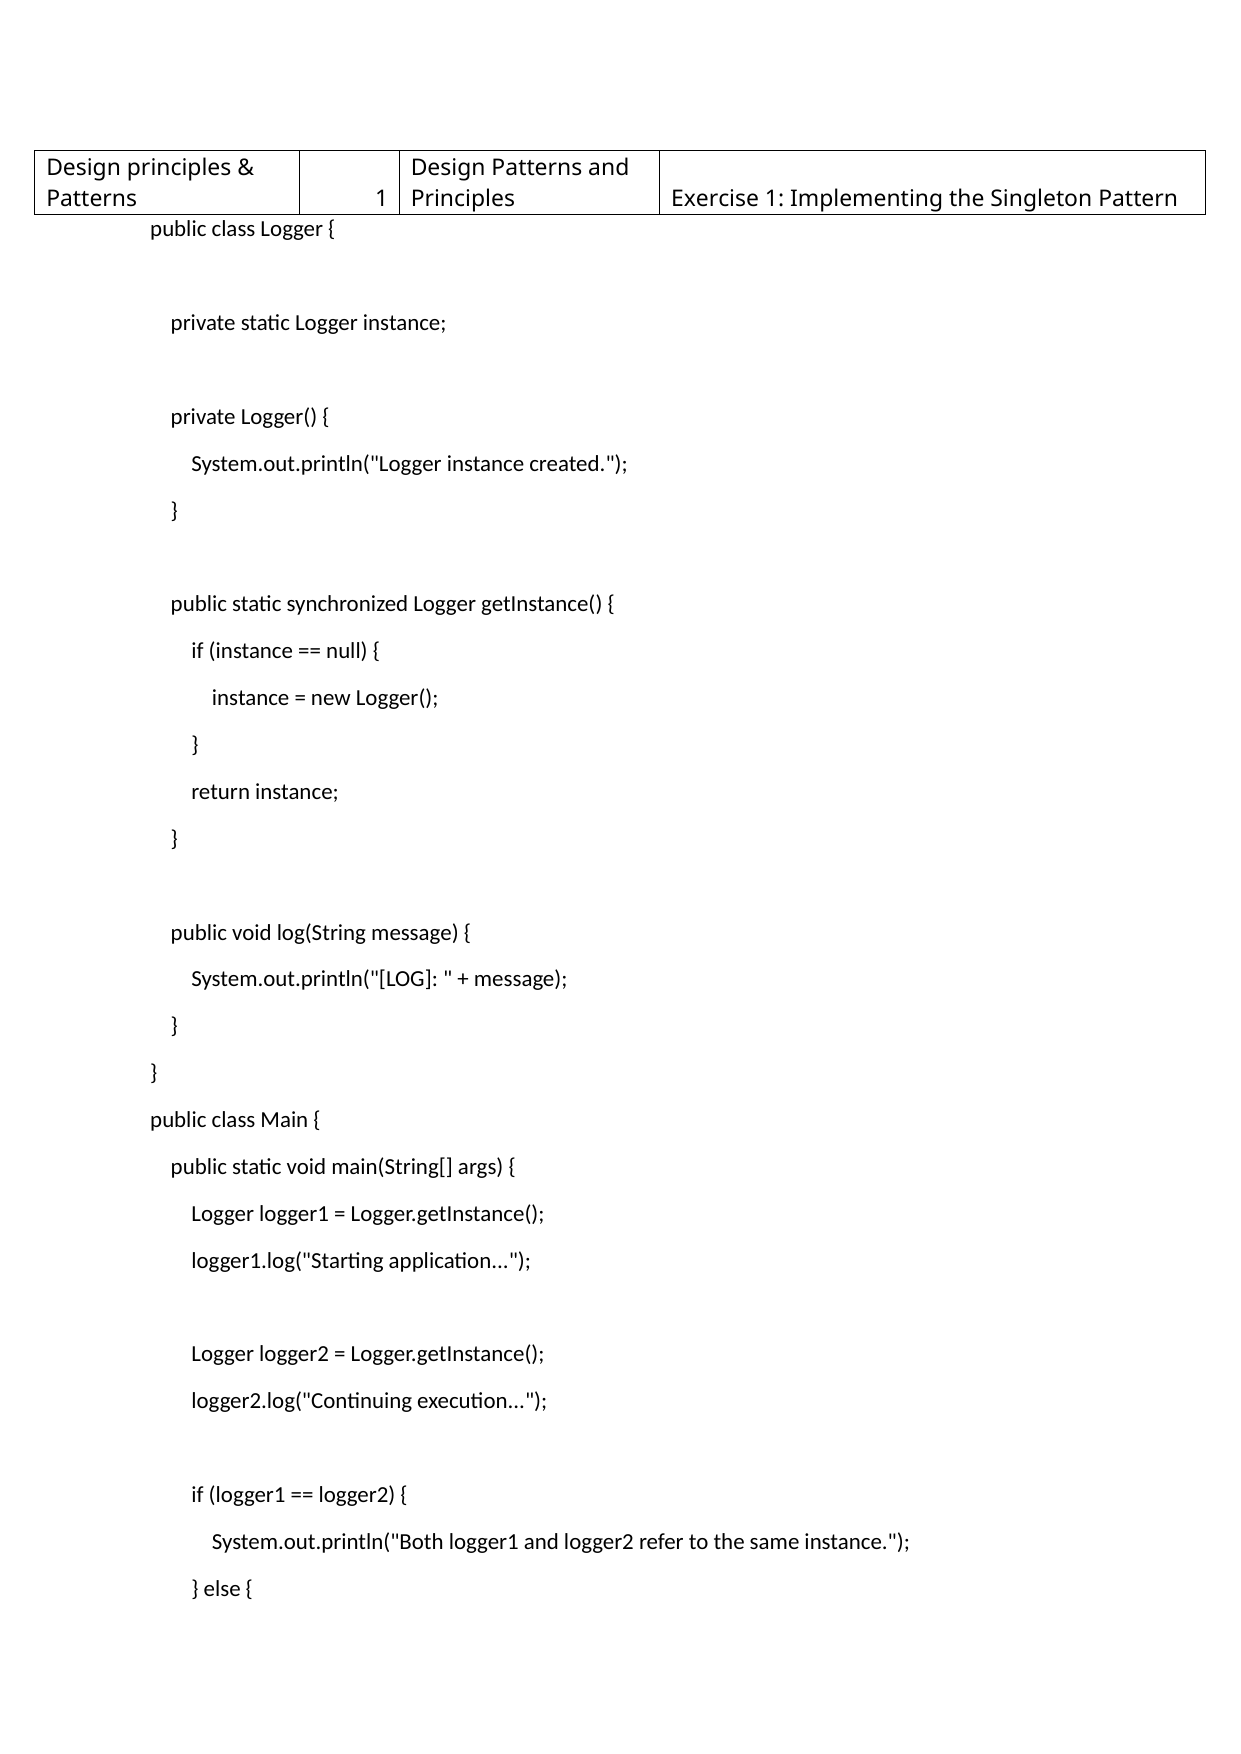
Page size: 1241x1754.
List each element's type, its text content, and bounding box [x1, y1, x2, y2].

text } [150, 496, 1090, 524]
text instance = new Logger(); [150, 683, 1090, 711]
text logger1.log("Starting application..."); [150, 1246, 1090, 1274]
text if (instance == null) { [150, 636, 1090, 664]
text public static synchronized Logger getInstance() { [150, 589, 1090, 618]
text public class Logger { [150, 215, 1090, 243]
text } [150, 824, 1090, 852]
text return instance; [150, 777, 1090, 805]
text if (logger1 == logger2) { [150, 1480, 1090, 1508]
text private static Logger instance; [150, 308, 1090, 336]
text } [150, 730, 1090, 758]
text Logger logger1 = Logger.getInstance(); [150, 1199, 1090, 1227]
text Logger logger2 = Logger.getInstance(); [150, 1339, 1090, 1368]
table_header 1 [300, 151, 399, 213]
text logger2.log("Continuing execution..."); [150, 1386, 1090, 1414]
text } else { [150, 1574, 1090, 1602]
table_header Design Patterns and Principles [400, 151, 659, 213]
text System.out.println("Both logger1 and logger2 refer to the same instance."); [150, 1527, 1090, 1555]
table_header Design principles & Patterns [35, 151, 299, 213]
table_header Exercise 1: Implementing the Singleton Pattern [660, 151, 1205, 213]
text public void log(String message) { [150, 918, 1090, 946]
text System.out.println("[LOG]: " + message); [150, 964, 1090, 993]
text System.out.println("Logger instance created."); [150, 449, 1090, 477]
text private Logger() { [150, 402, 1090, 430]
text public static void main(String[] args) { [150, 1152, 1090, 1180]
text public class Main { [150, 1105, 1090, 1133]
text } [150, 1058, 1090, 1086]
text } [150, 1011, 1090, 1039]
